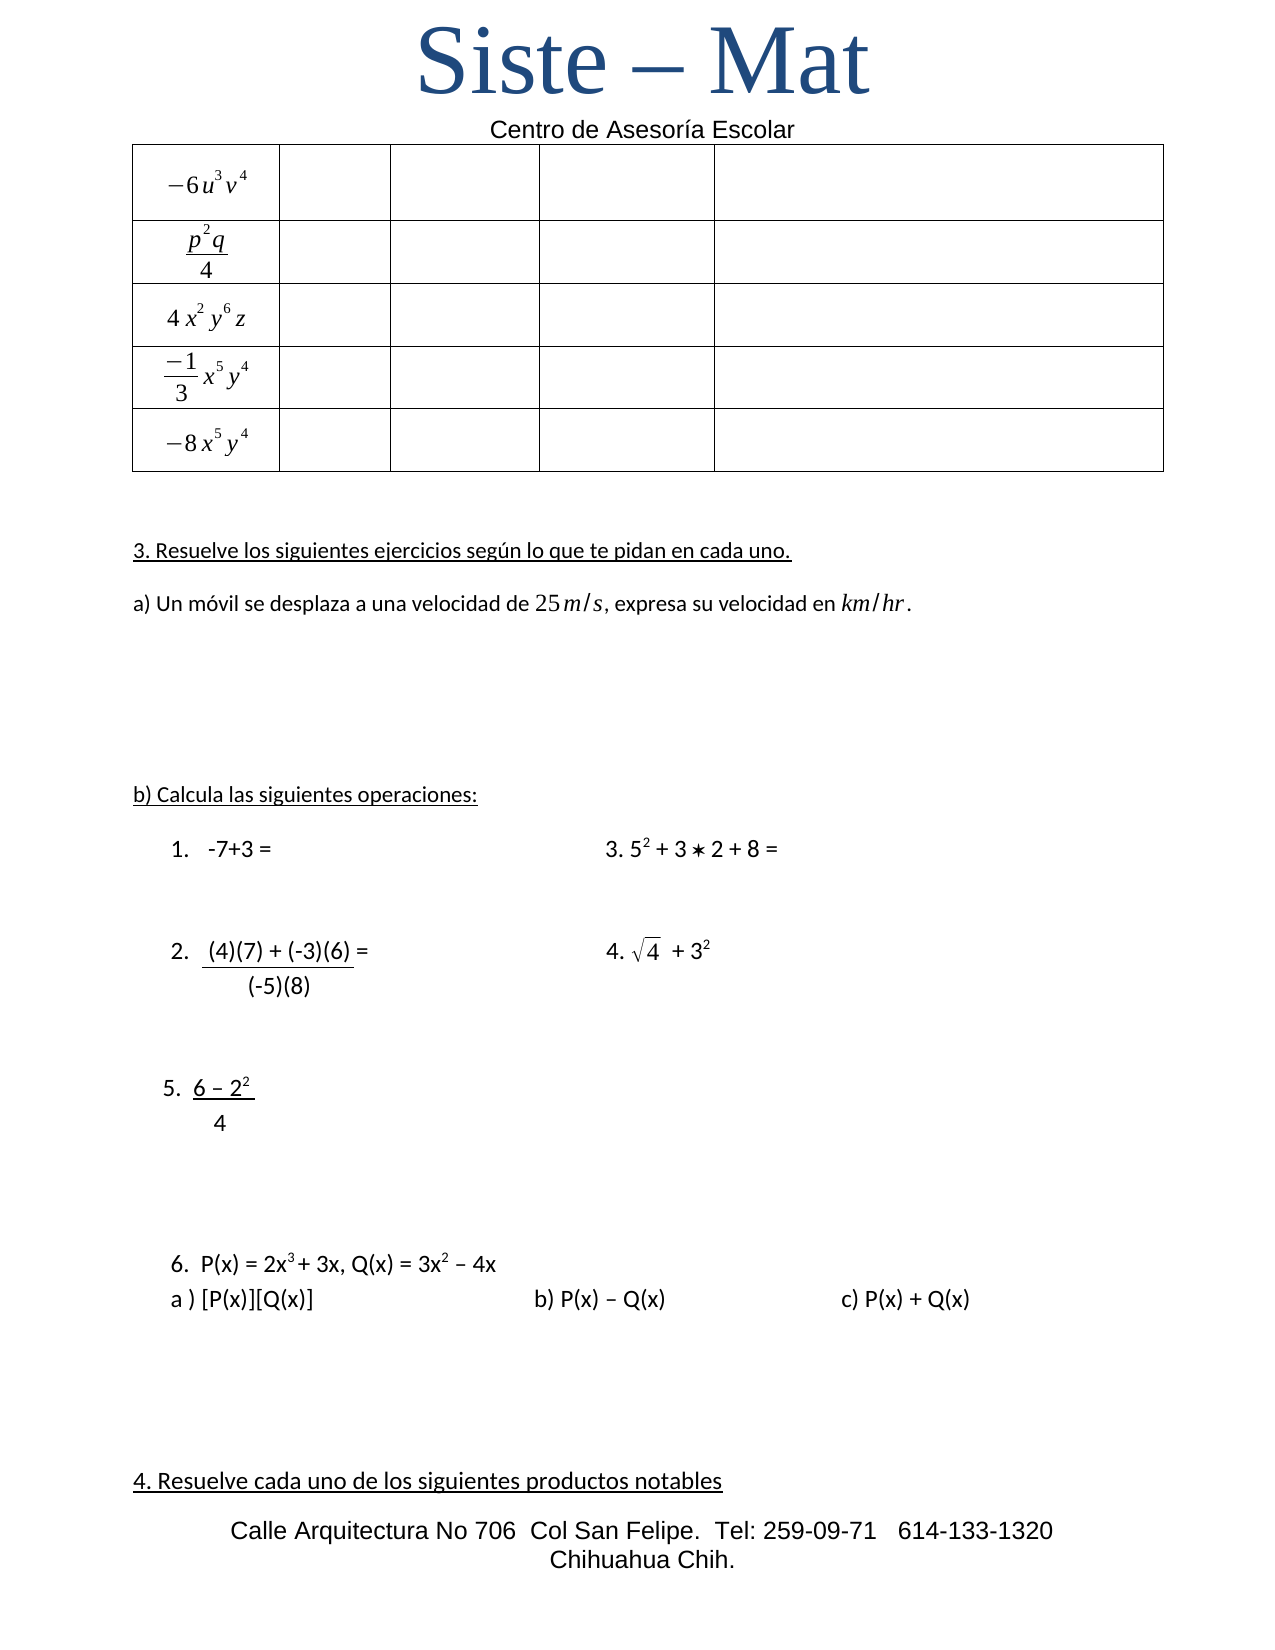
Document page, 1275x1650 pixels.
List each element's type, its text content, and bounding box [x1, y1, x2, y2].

table_cell [133, 284, 279, 346]
list 3. Resuelve los siguientes ejercicios según lo que te pidan en cada uno. [133, 536, 1152, 564]
table_cell [715, 347, 1163, 408]
text 4. Resuelve cada uno de los siguientes productos notables [133, 1430, 1152, 1496]
table_cell [391, 409, 539, 471]
table_cell [715, 221, 1163, 283]
table_cell [540, 347, 714, 408]
table_cell [715, 284, 1163, 346]
list -7+3 = 3. 52 + 3 2 + 8 = [170, 833, 1152, 864]
text a) Un móvil se desplaza a una velocidad de , expresa su velocidad en . [133, 589, 1152, 617]
table_cell [280, 409, 390, 471]
table_cell [280, 221, 390, 283]
text 6. P(x) = 2x3 + 3x, Q(x) = 3x2 – 4x a ) [P(x)][Q(x)] b) P(x) – Q(x) c) P(x) + Q(x) [170, 1248, 1152, 1314]
table_cell [133, 145, 279, 220]
table_cell [280, 284, 390, 346]
text b) Calcula las siguientes operaciones: [133, 748, 1152, 808]
table_cell [391, 221, 539, 283]
table_cell [280, 145, 390, 220]
list (4)(7) + (-3)(6) = 4. + 32 (-5)(8) [170, 935, 1152, 1033]
table_cell [133, 409, 279, 471]
table_cell [133, 221, 279, 283]
table_cell [715, 145, 1163, 220]
table_cell [540, 409, 714, 471]
table_cell [540, 221, 714, 283]
table_cell [715, 409, 1163, 471]
table_cell [540, 145, 714, 220]
list 5. 6 – 22 4 [162, 1072, 1152, 1138]
table_cell [133, 347, 279, 408]
table_cell [391, 284, 539, 346]
table_cell [391, 347, 539, 408]
table_cell [540, 284, 714, 346]
table_cell [280, 347, 390, 408]
table_cell [391, 145, 539, 220]
